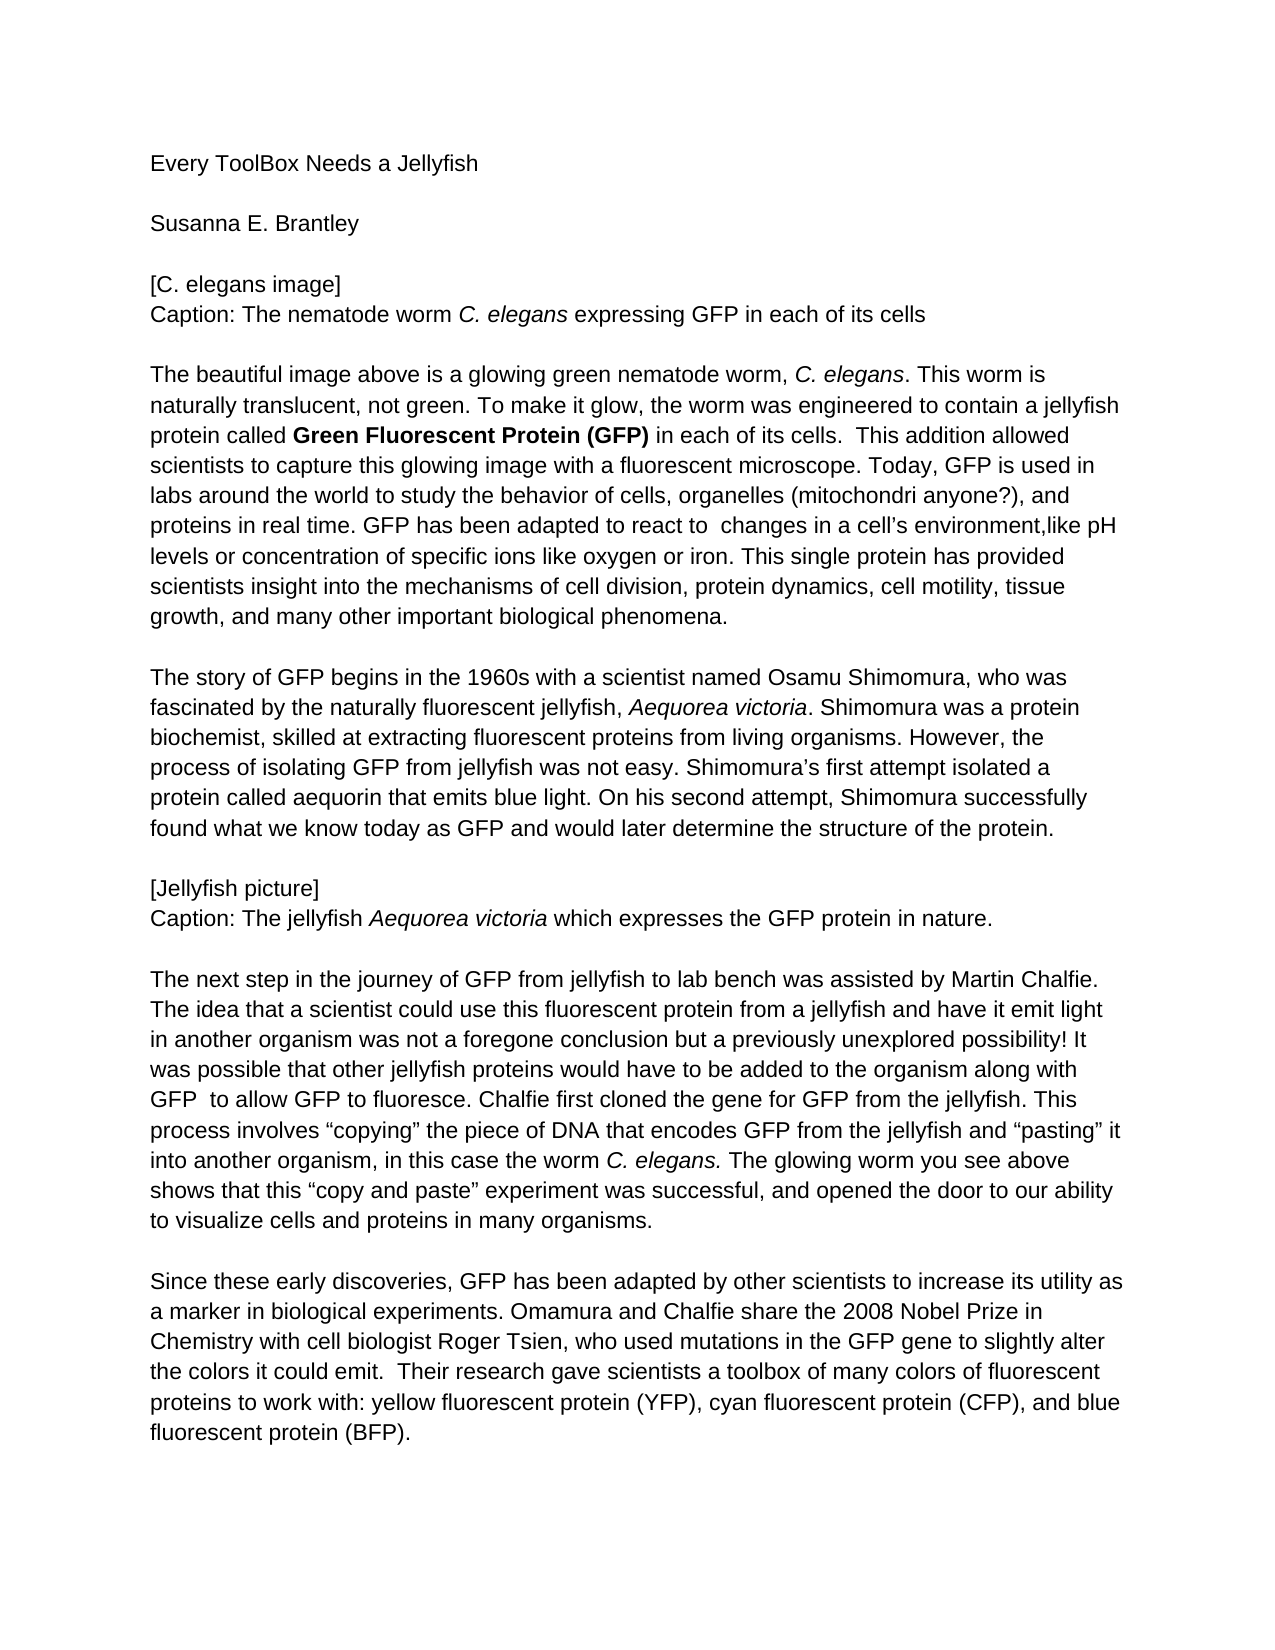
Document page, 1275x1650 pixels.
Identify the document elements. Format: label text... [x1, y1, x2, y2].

text The story of GFP begins in the 1960s with a scientist named Osamu Shimomura, who was fascinated by the naturally fluorescent jellyfish, Aequorea victoria. Shimomura was a protein biochemist, skilled at extracting fluorescent proteins from living organisms. However, the process of isolating GFP from jellyfish was not easy. Shimomura’s first attempt isolated a protein called aequorin that emits blue light. On his second attempt, Shimomura successfully found what we know today as GFP and would later determine the structure of the protein. [150, 663, 1125, 841]
text Since these early discoveries, GFP has been adapted by other scientists to increase its utility as a marker in biological experiments. Omamura and Chalfie share the 2008 Nobel Prize in Chemistry with cell biologist Roger Tsien, who used mutations in the GFP gene to slightly alter the colors it could emit. Their research gave scientists a toolbox of many colors of fluorescent proteins to work with: yellow fluorescent protein (YFP), cyan fluorescent protein (CFP), and blue fluorescent protein (BFP). [150, 1268, 1125, 1445]
text The next step in the journey of GFP from jellyfish to lab bench was assisted by Martin Chalfie. The idea that a scientist could use this fluorescent protein from a jellyfish and have it emit light in another organism was not a foregone conclusion but a previously unexplored possibility! It was possible that other jellyfish proteins would have to be added to the organism along with GFP to allow GFP to fluoresce. Chalfie first cloned the gene for GFP from the jellyfish. This process involves “copying” the piece of DNA that encodes GFP from the jellyfish and “pasting” it into another organism, in this case the worm C. elegans. The glowing worm you see above shows that this “copy and paste” experiment was successful, and opened the door to our ability to visualize cells and proteins in many organisms. [150, 966, 1125, 1234]
text [C. elegans image] [150, 271, 1125, 297]
text Every ToolBox Needs a Jellyfish [150, 150, 1125, 176]
text The beautiful image above is a glowing green nematode worm, C. elegans. This worm is naturally translucent, not green. To make it glow, the worm was engineered to contain a jellyfish protein called Green Fluorescent Protein (GFP) in each of its cells. This addition allowed scientists to capture this glowing image with a fluorescent microscope. Today, GFP is used in labs around the world to study the behavior of cells, organelles (mitochondri anyone?), and proteins in real time. GFP has been adapted to react to changes in a cell’s environment,like pH levels or concentration of specific ions like oxygen or iron. This single protein has provided scientists insight into the mechanisms of cell division, protein dynamics, cell motility, tissue growth, and many other important biological phenomena. [150, 361, 1125, 629]
text Caption: The nematode worm C. elegans expressing GFP in each of its cells [150, 301, 1125, 327]
text Susanna E. Brantley [150, 210, 1125, 237]
text Caption: The jellyfish Aequorea victoria which expresses the GFP protein in nature. [150, 905, 1125, 932]
text [Jellyfish picture] [150, 875, 1125, 901]
